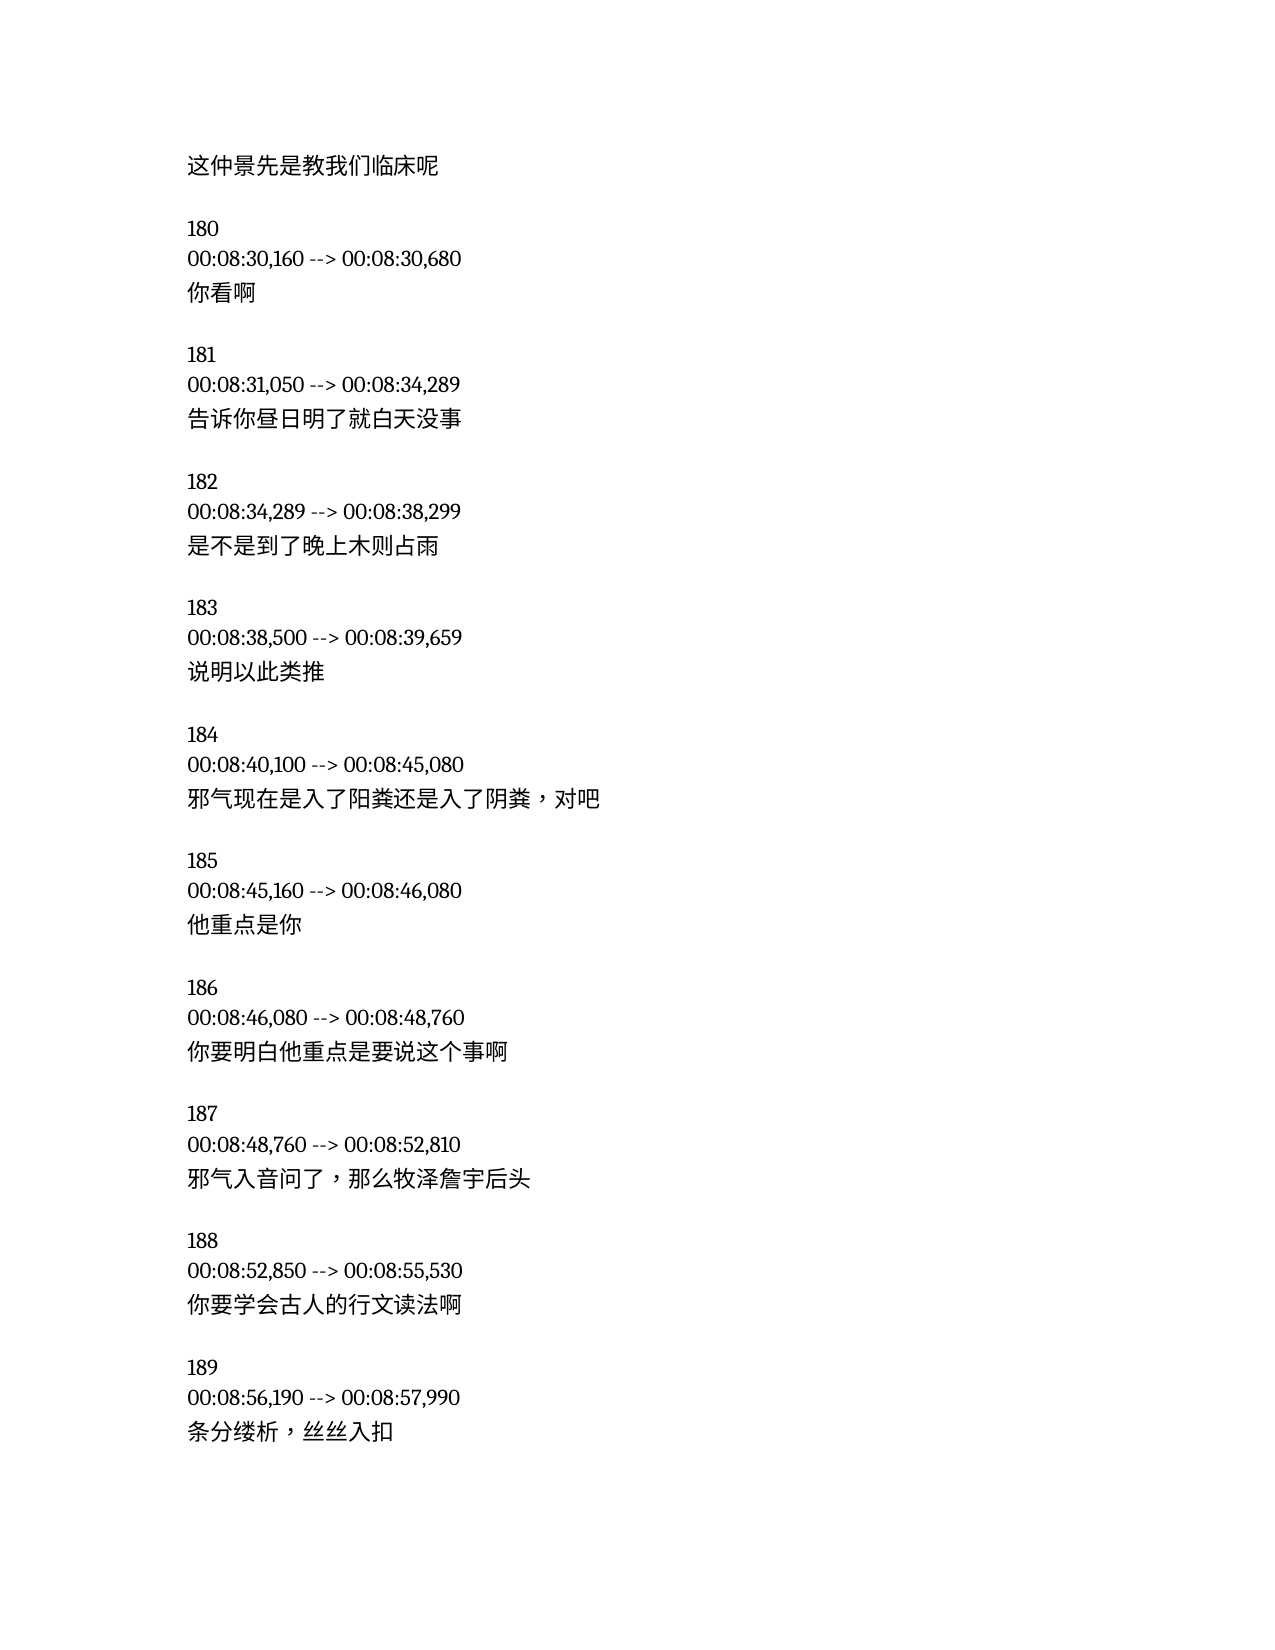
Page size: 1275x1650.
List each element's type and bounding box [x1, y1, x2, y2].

text [187, 150, 1087, 1477]
